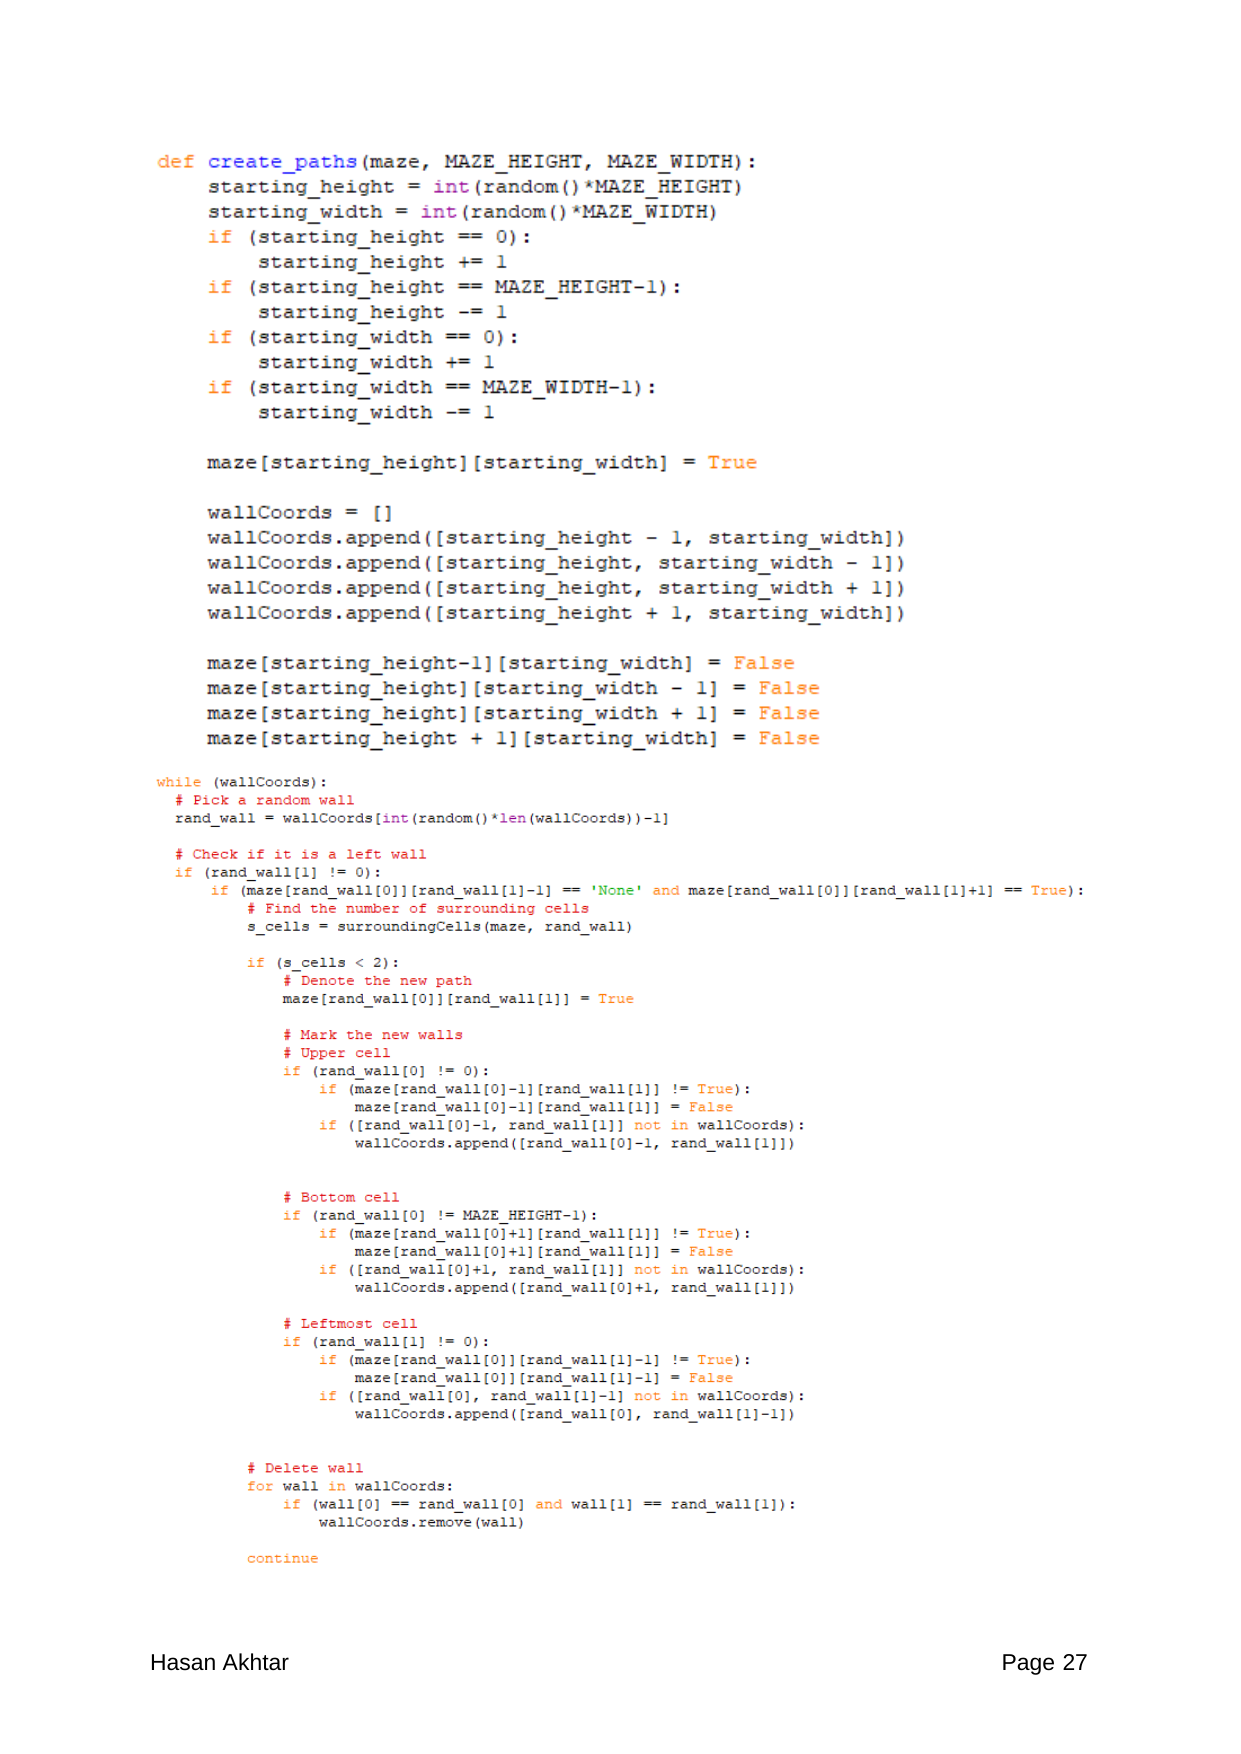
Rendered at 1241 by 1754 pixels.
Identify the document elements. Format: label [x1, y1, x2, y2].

picture [150, 774, 1091, 1583]
picture [150, 150, 910, 771]
